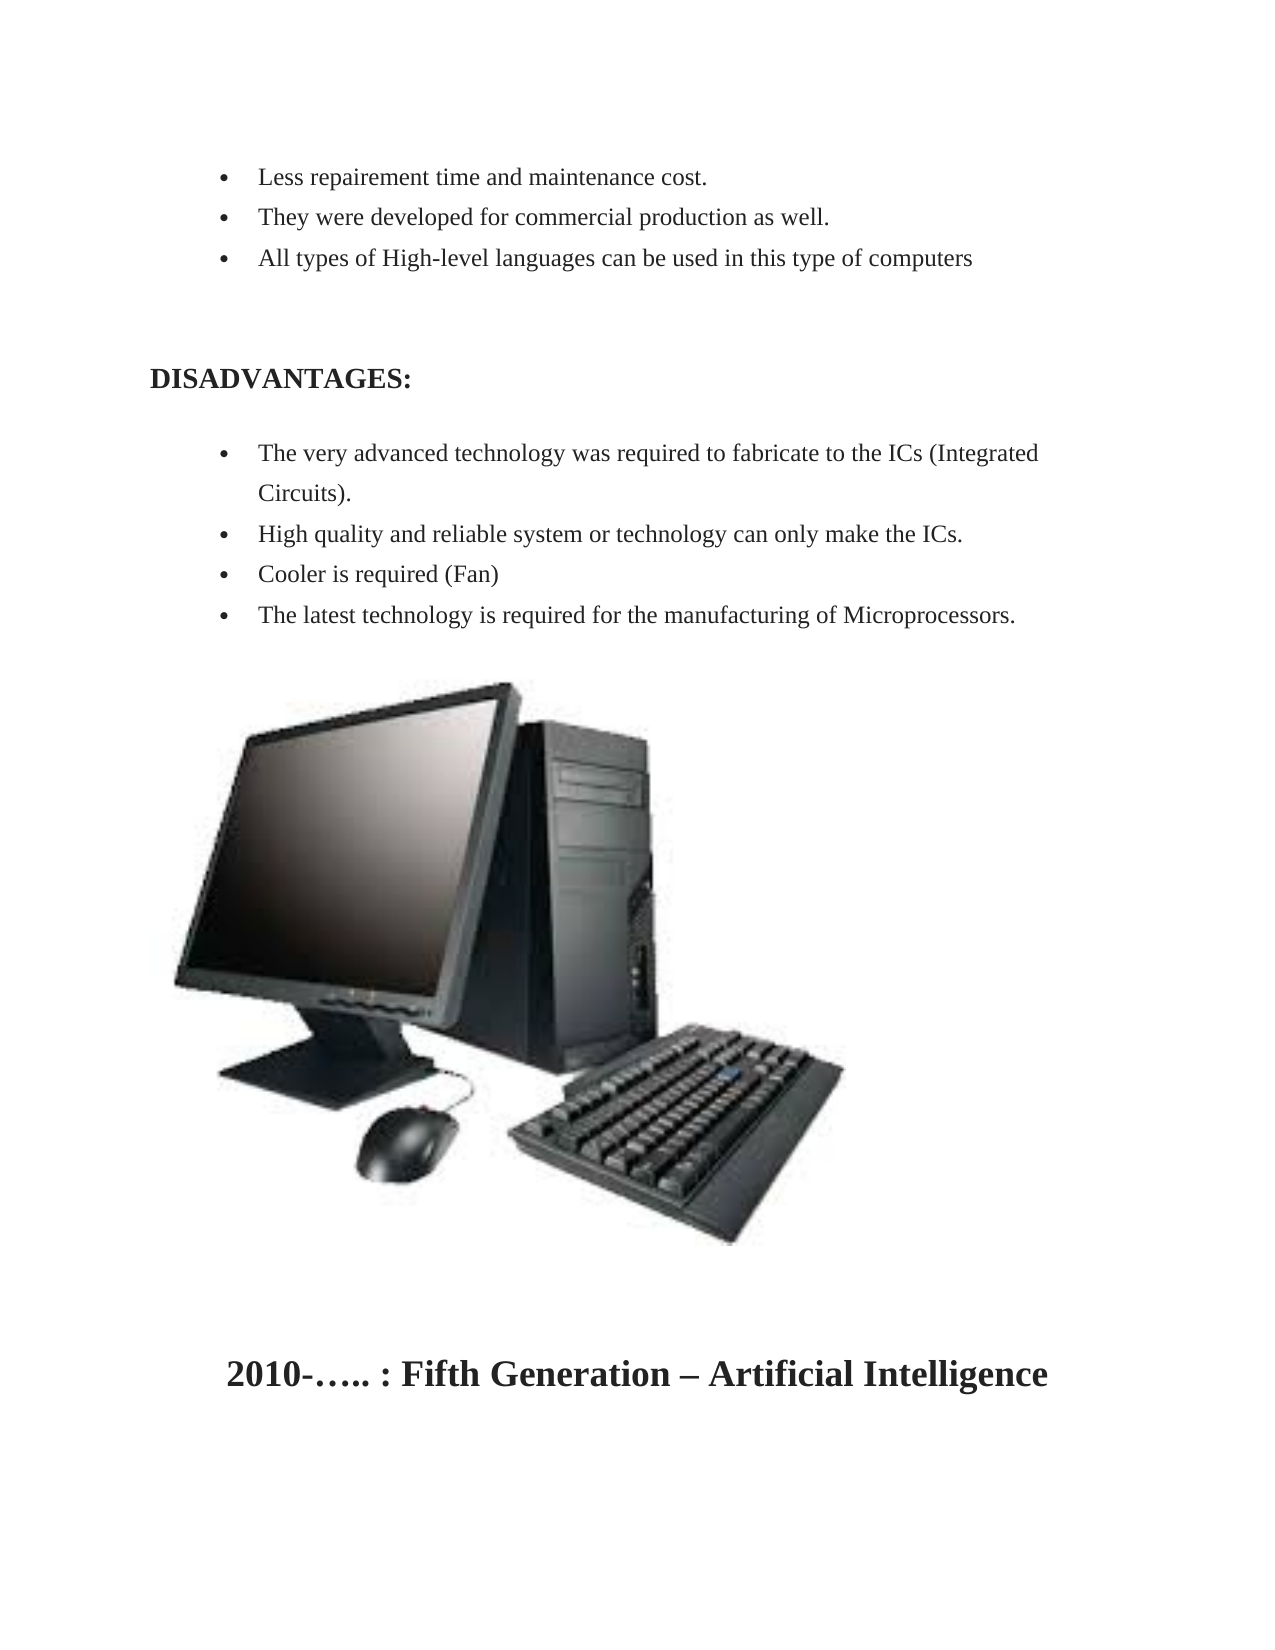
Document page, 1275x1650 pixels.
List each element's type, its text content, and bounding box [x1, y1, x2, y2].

text DISADVANTAGES: [150, 361, 1125, 394]
list Less repairement time and maintenance cost. [220, 150, 1125, 191]
picture [150, 658, 847, 1246]
text 2010-….. : Fifth Generation – Artificial Intelligence [150, 1351, 1125, 1394]
list The very advanced technology was required to fabricate to the ICs (Integrated Circuits). [220, 426, 1125, 507]
list Cooler is required (Fan) [220, 548, 1125, 588]
list High quality and reliable system or technology can only make the ICs. [220, 507, 1125, 548]
list All types of High-level languages can be used in this type of computers [220, 231, 1125, 272]
list They were developed for commercial production as well. [220, 191, 1125, 231]
list The latest technology is required for the manufacturing of Microprocessors. [220, 588, 1125, 629]
